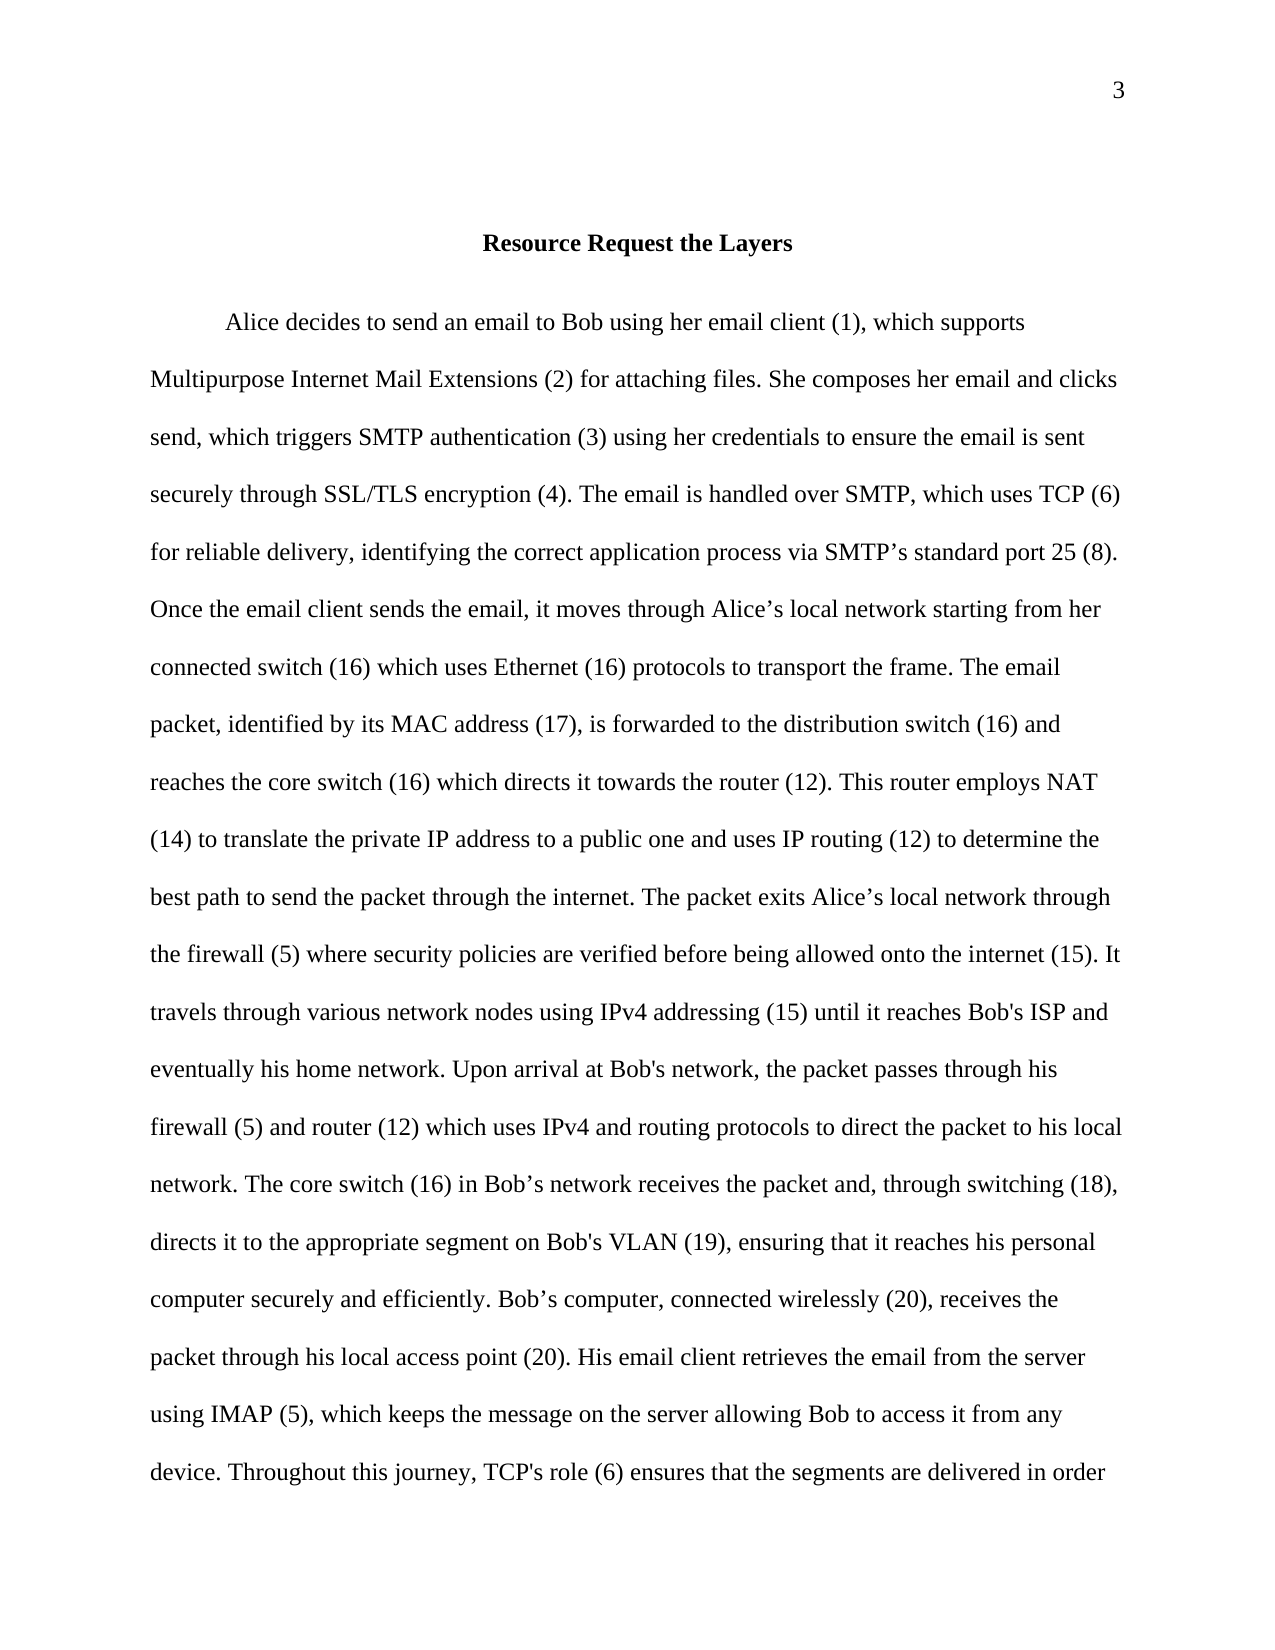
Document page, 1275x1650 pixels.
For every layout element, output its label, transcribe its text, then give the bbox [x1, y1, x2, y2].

text Resource Request the Layers [150, 228, 1125, 257]
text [150, 307, 1125, 1485]
